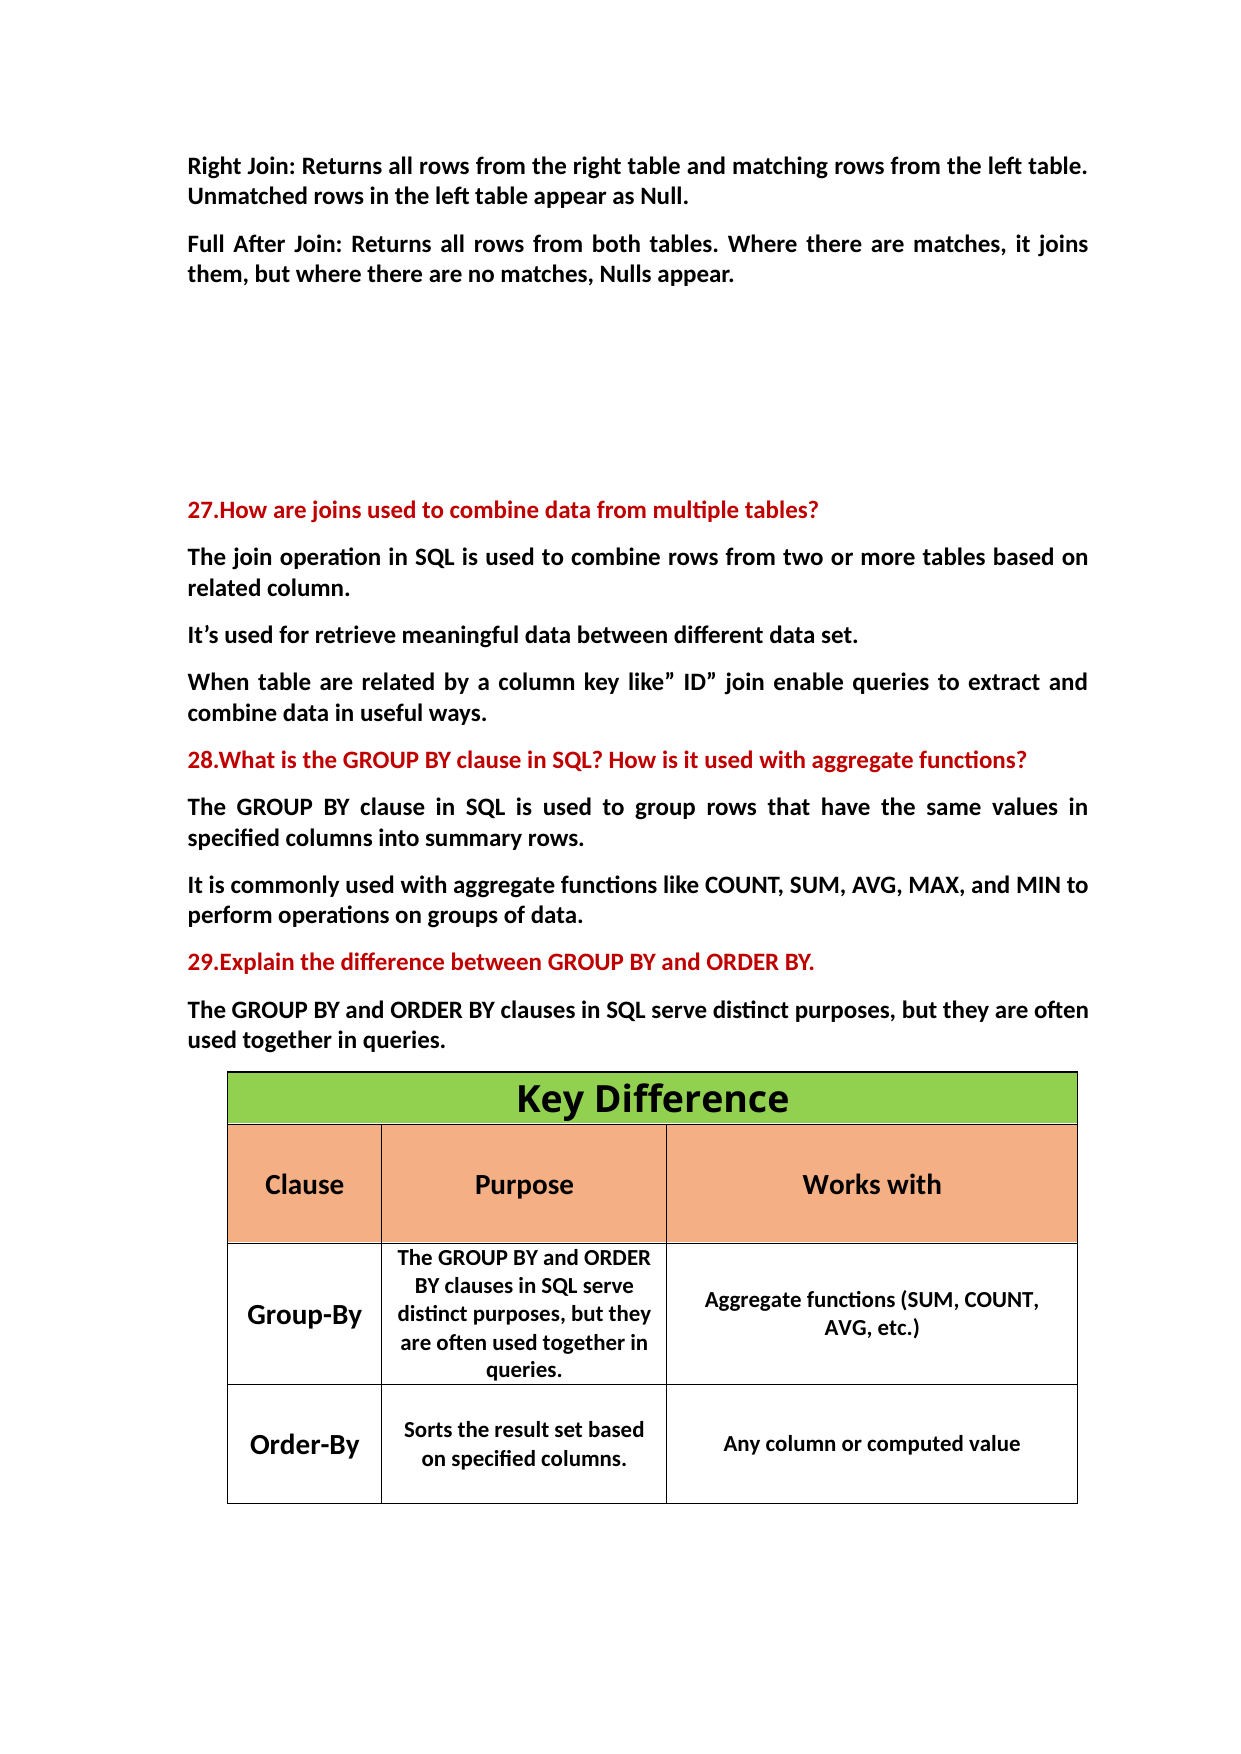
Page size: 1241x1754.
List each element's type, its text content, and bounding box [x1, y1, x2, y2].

text The GROUP BY and ORDER BY clauses in SQL serve distinct purposes, but they are often used together in queries. [187, 994, 1090, 1055]
text 28.What is the GROUP BY clause in SQL? How is it used with aggregate functions? [187, 744, 1090, 774]
table_cell Clause [228, 1125, 381, 1242]
table_cell Order-By [228, 1385, 381, 1503]
table_cell Works with [667, 1125, 1077, 1242]
text It is commonly used with aggregate functions like COUNT, SUM, AVG, MAX, and MIN to perform operations on groups of data. [187, 869, 1090, 930]
table_cell Aggregate functions (SUM, COUNT, AVG, etc.) [667, 1244, 1077, 1384]
table_cell Group-By [228, 1244, 381, 1384]
text The join operation in SQL is used to combine rows from two or more tables based on related column. [187, 541, 1090, 602]
text The GROUP BY clause in SQL is used to group rows that have the same values in specified columns into summary rows. [187, 791, 1090, 852]
text When table are related by a column key like” ID” join enable queries to extract and combine data in useful ways. [187, 666, 1090, 727]
table_cell The GROUP BY and ORDER BY clauses in SQL serve distinct purposes, but they are often used together in queries. [382, 1244, 666, 1384]
text Full After Join: Returns all rows from both tables. Where there are matches, it joins them, but where there are no matches, Nulls appear. [187, 228, 1090, 289]
text 29.Explain the difference between GROUP BY and ORDER BY. [187, 947, 1090, 977]
table_cell Any column or computed value [667, 1385, 1077, 1503]
table_header Key Difference [228, 1073, 1077, 1123]
table_cell Sorts the result set based on specified columns. [382, 1385, 666, 1503]
table_cell Purpose [382, 1125, 666, 1242]
text Right Join: Returns all rows from the right table and matching rows from the left table. Unmatched rows in the left table appear as Null. [187, 150, 1090, 211]
text 27.How are joins used to combine data from multiple tables? [187, 494, 1090, 525]
text It’s used for retrieve meaningful data between different data set. [187, 619, 1090, 649]
